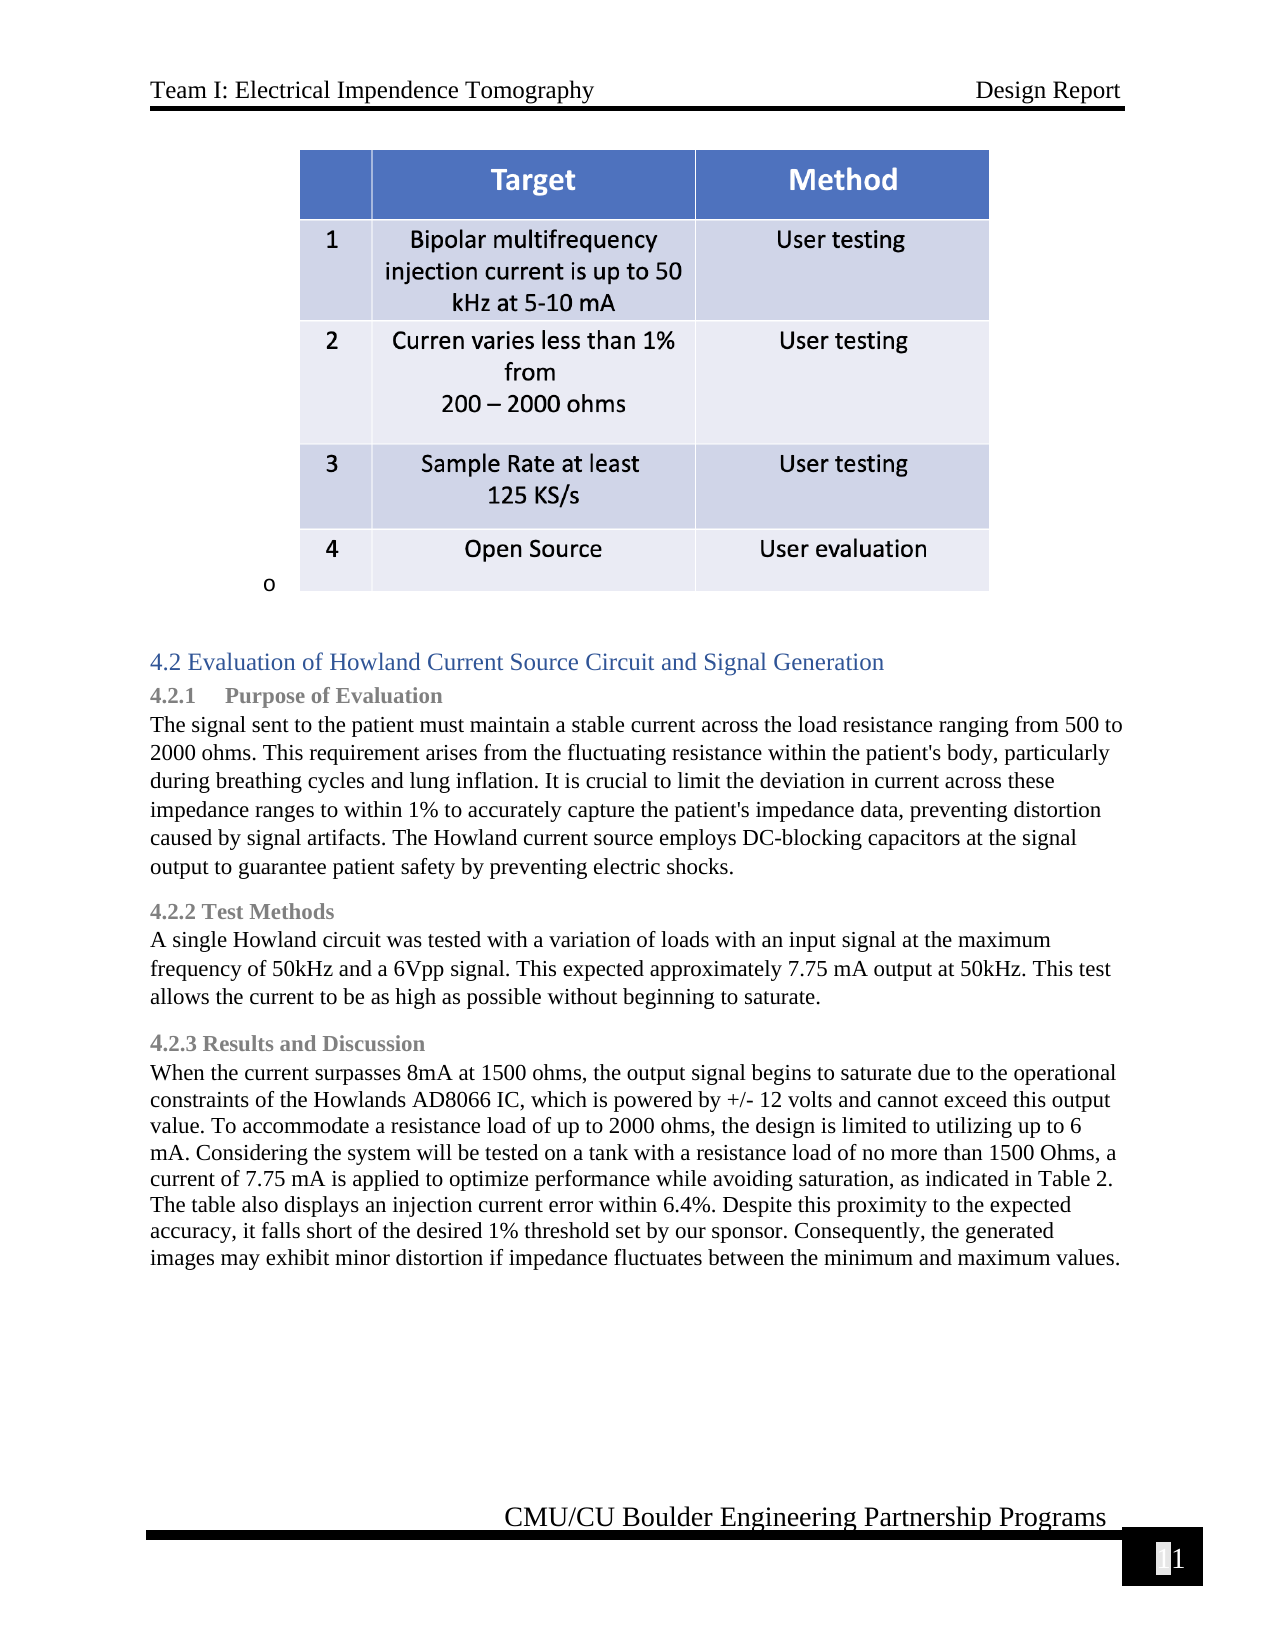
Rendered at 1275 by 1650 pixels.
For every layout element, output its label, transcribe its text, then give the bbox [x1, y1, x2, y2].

text When the current surpasses 8mA at 1500 ohms, the output signal begins to saturate due to the operational constraints of the Howlands AD8066 IC, which is powered by +/- 12 volts and cannot exceed this output value. To accommodate a resistance load of up to 2000 ohms, the design is limited to utilizing up to 6 mA. Considering the system will be tested on a tank with a resistance load of no more than 1500 Ohms, a current of 7.75 mA is applied to optimize performance while avoiding saturation, as indicated in Table 2. The table also displays an injection current error within 6.4%. Despite this proximity to the expected accuracy, it falls short of the desired 1% threshold set by our sponsor. Consequently, the generated images may exhibit minor distortion if impedance fluctuates between the minimum and maximum values. [150, 1059, 1125, 1270]
subtitle 4.2 Evaluation of Howland Current Source Circuit and Signal Generation [150, 647, 1125, 676]
subtitle 4.2.3 Results and Discussion [150, 1028, 1125, 1057]
text A single Howland circuit was tested with a variation of loads with an input signal at the maximum frequency of 50kHz and a 6Vpp signal. This expected approximately 7.75 mA output at 50kHz. This test allows the current to be as high as possible without beginning to saturate. [150, 926, 1125, 1010]
text The signal sent to the patient must maintain a stable current across the load resistance ranging from 500 to 2000 ohms. This requirement arises from the fluctuating resistance within the patient's body, particularly during breathing cycles and lung inflation. It is crucial to limit the deviation in current across these impedance ranges to within 1% to accurately capture the patient's impedance data, preventing distortion caused by signal artifacts. The Howland current source employs DC-blocking capacitors at the signal output to guarantee patient safety by preventing electric shocks. [150, 711, 1125, 879]
subtitle 4.2.2 Test Methods [150, 898, 1125, 924]
subtitle Purpose of Evaluation [150, 682, 1125, 709]
picture [300, 150, 989, 591]
